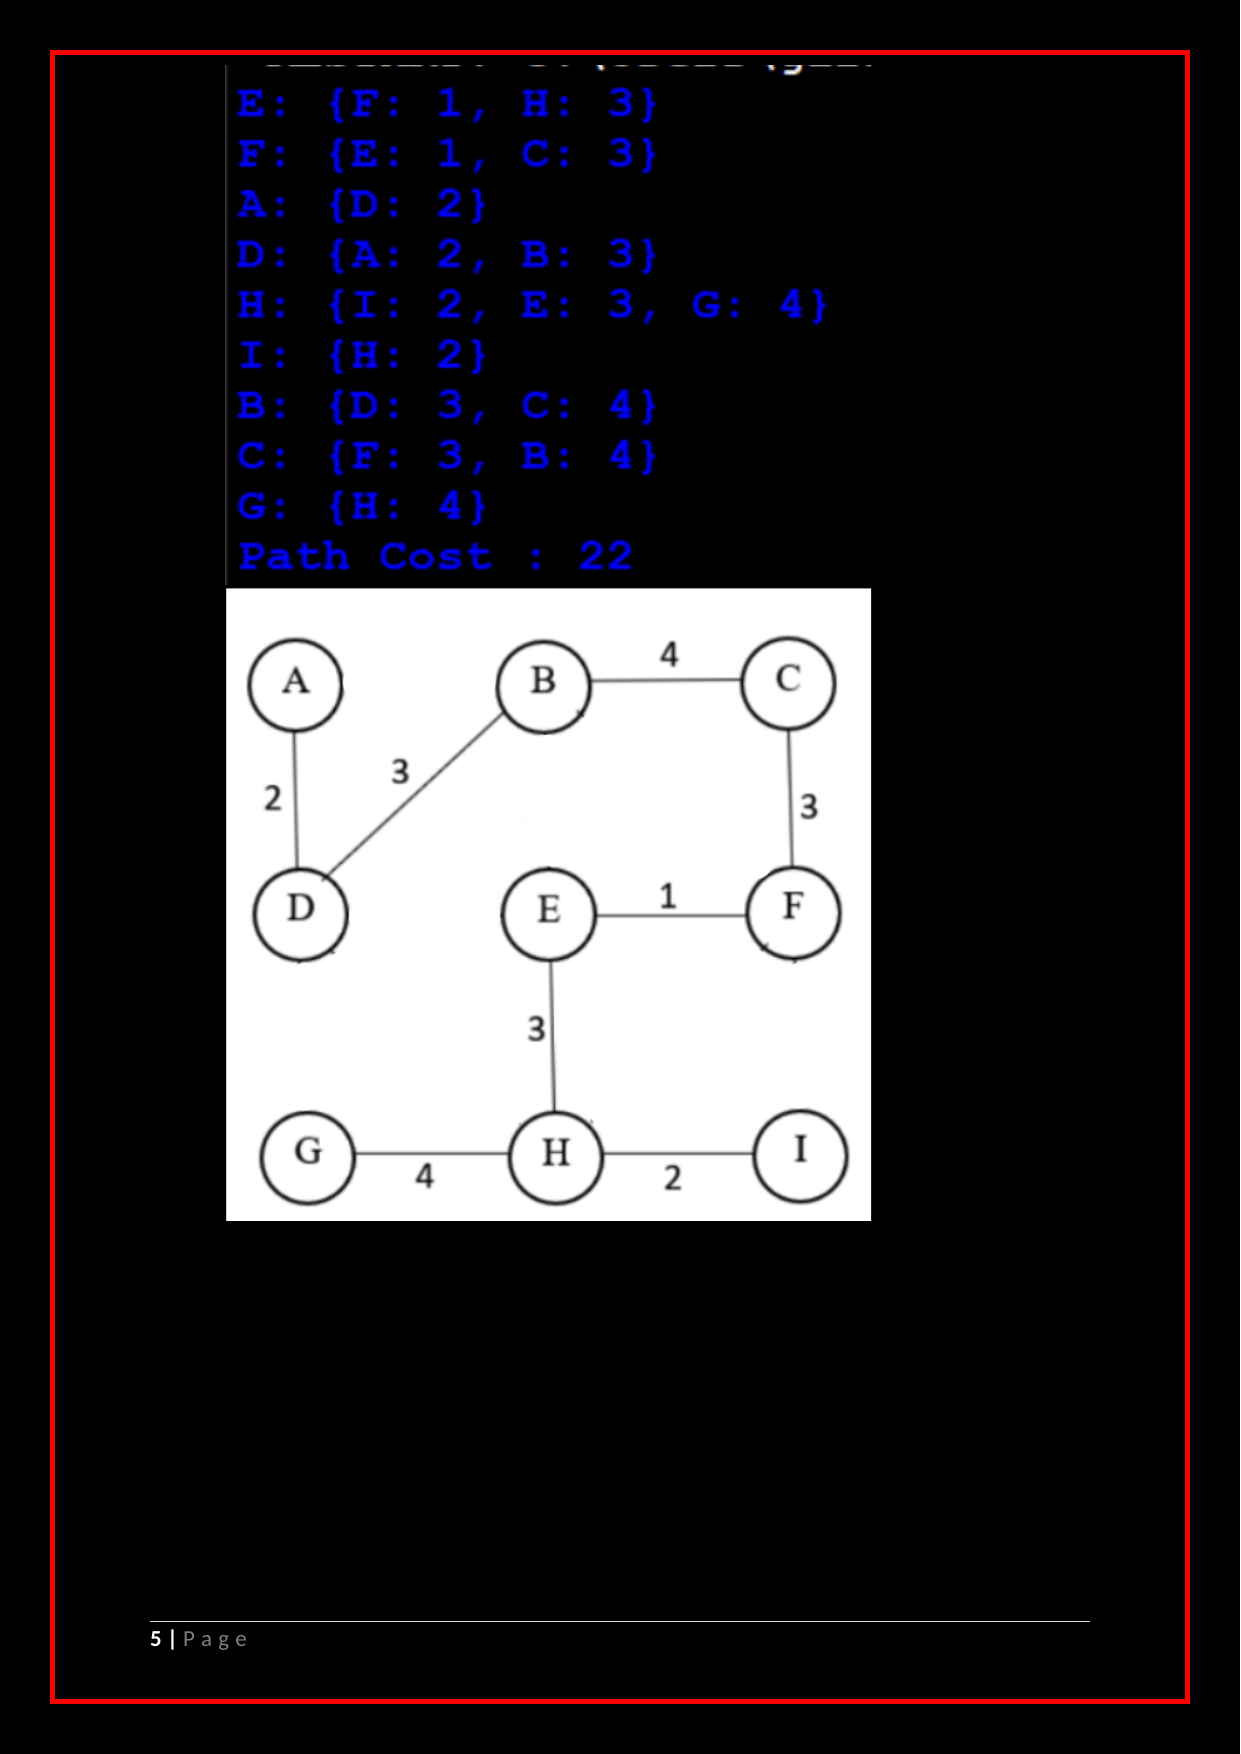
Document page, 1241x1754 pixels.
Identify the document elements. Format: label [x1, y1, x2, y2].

picture [225, 586, 872, 1221]
picture [225, 65, 872, 585]
